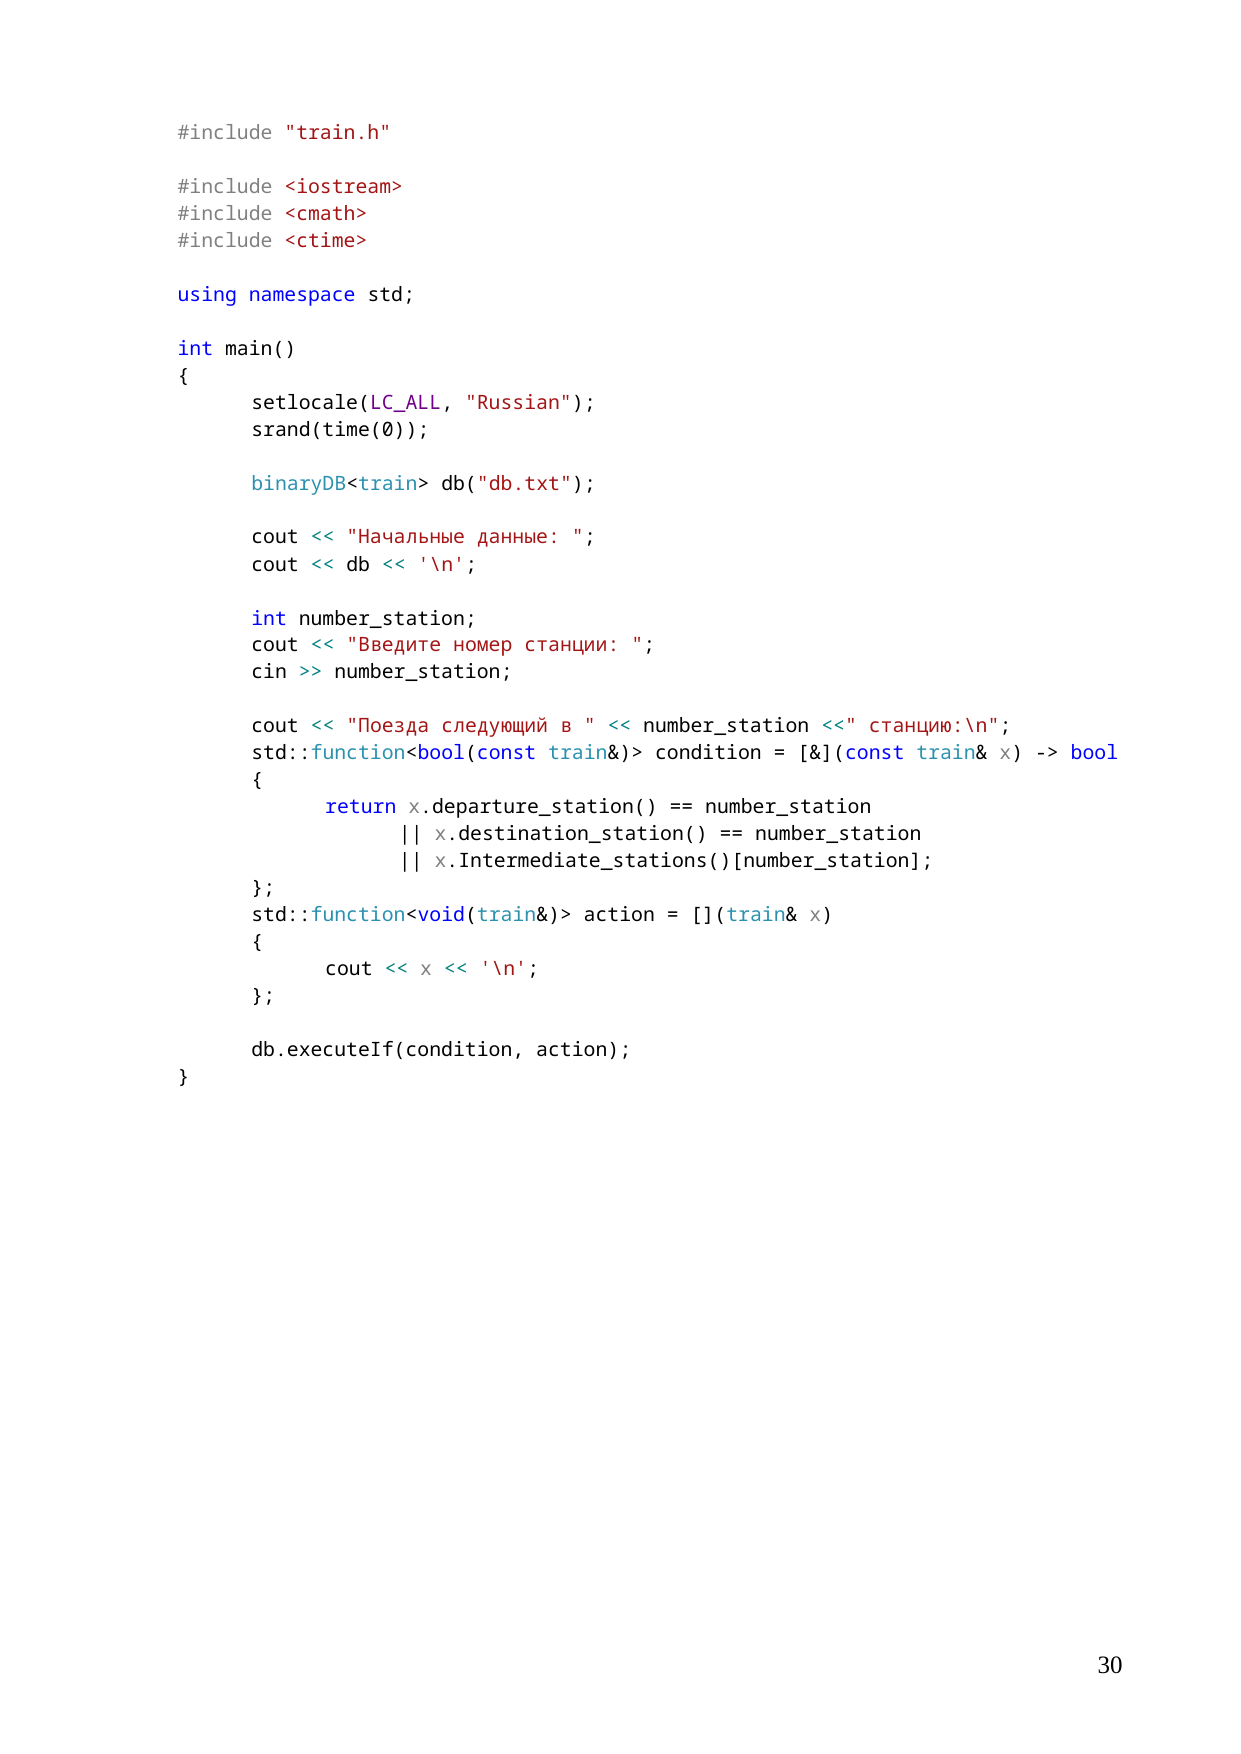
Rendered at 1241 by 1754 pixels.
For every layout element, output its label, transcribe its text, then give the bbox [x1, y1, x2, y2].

text #include <iostream> [177, 172, 1122, 199]
text using namespace std; [177, 280, 1122, 307]
text srand(time(0)); [177, 415, 1122, 442]
text || x.Intermediate_stations()[number_station]; [177, 847, 1122, 873]
text std::function<void(train&)> action = [](train& x) [177, 901, 1122, 927]
text db.executeIf(condition, action); [177, 1035, 1122, 1062]
text int number_station; [177, 604, 1122, 631]
text { [177, 927, 1122, 954]
text cout << "Начальные данные: "; [177, 523, 1122, 550]
text setlocale(LC_ALL, "Russian"); [177, 388, 1122, 415]
text }; [177, 981, 1122, 1008]
text || x.destination_station() == number_station [177, 819, 1122, 847]
text { [177, 361, 1122, 388]
text cout << "Поезда следующий в " << number_station <<" станцию:\n"; [177, 712, 1122, 739]
text std::function<bool(const train&)> condition = [&](const train& x) -> bool [177, 739, 1122, 766]
text int main() [177, 334, 1122, 361]
text return x.departure_station() == number_station [177, 793, 1122, 819]
text cout << db << '\n'; [177, 550, 1122, 577]
text cout << x << '\n'; [177, 954, 1122, 981]
text cout << "Введите номер станции: "; [177, 631, 1122, 658]
text binaryDB<train> db("db.txt"); [177, 469, 1122, 496]
text cin >> number_station; [177, 658, 1122, 685]
text #include <ctime> [177, 226, 1122, 253]
text #include "train.h" [177, 118, 1122, 145]
text }; [177, 873, 1122, 901]
text } [177, 1062, 1122, 1089]
text #include <cmath> [177, 199, 1122, 226]
text { [177, 766, 1122, 793]
